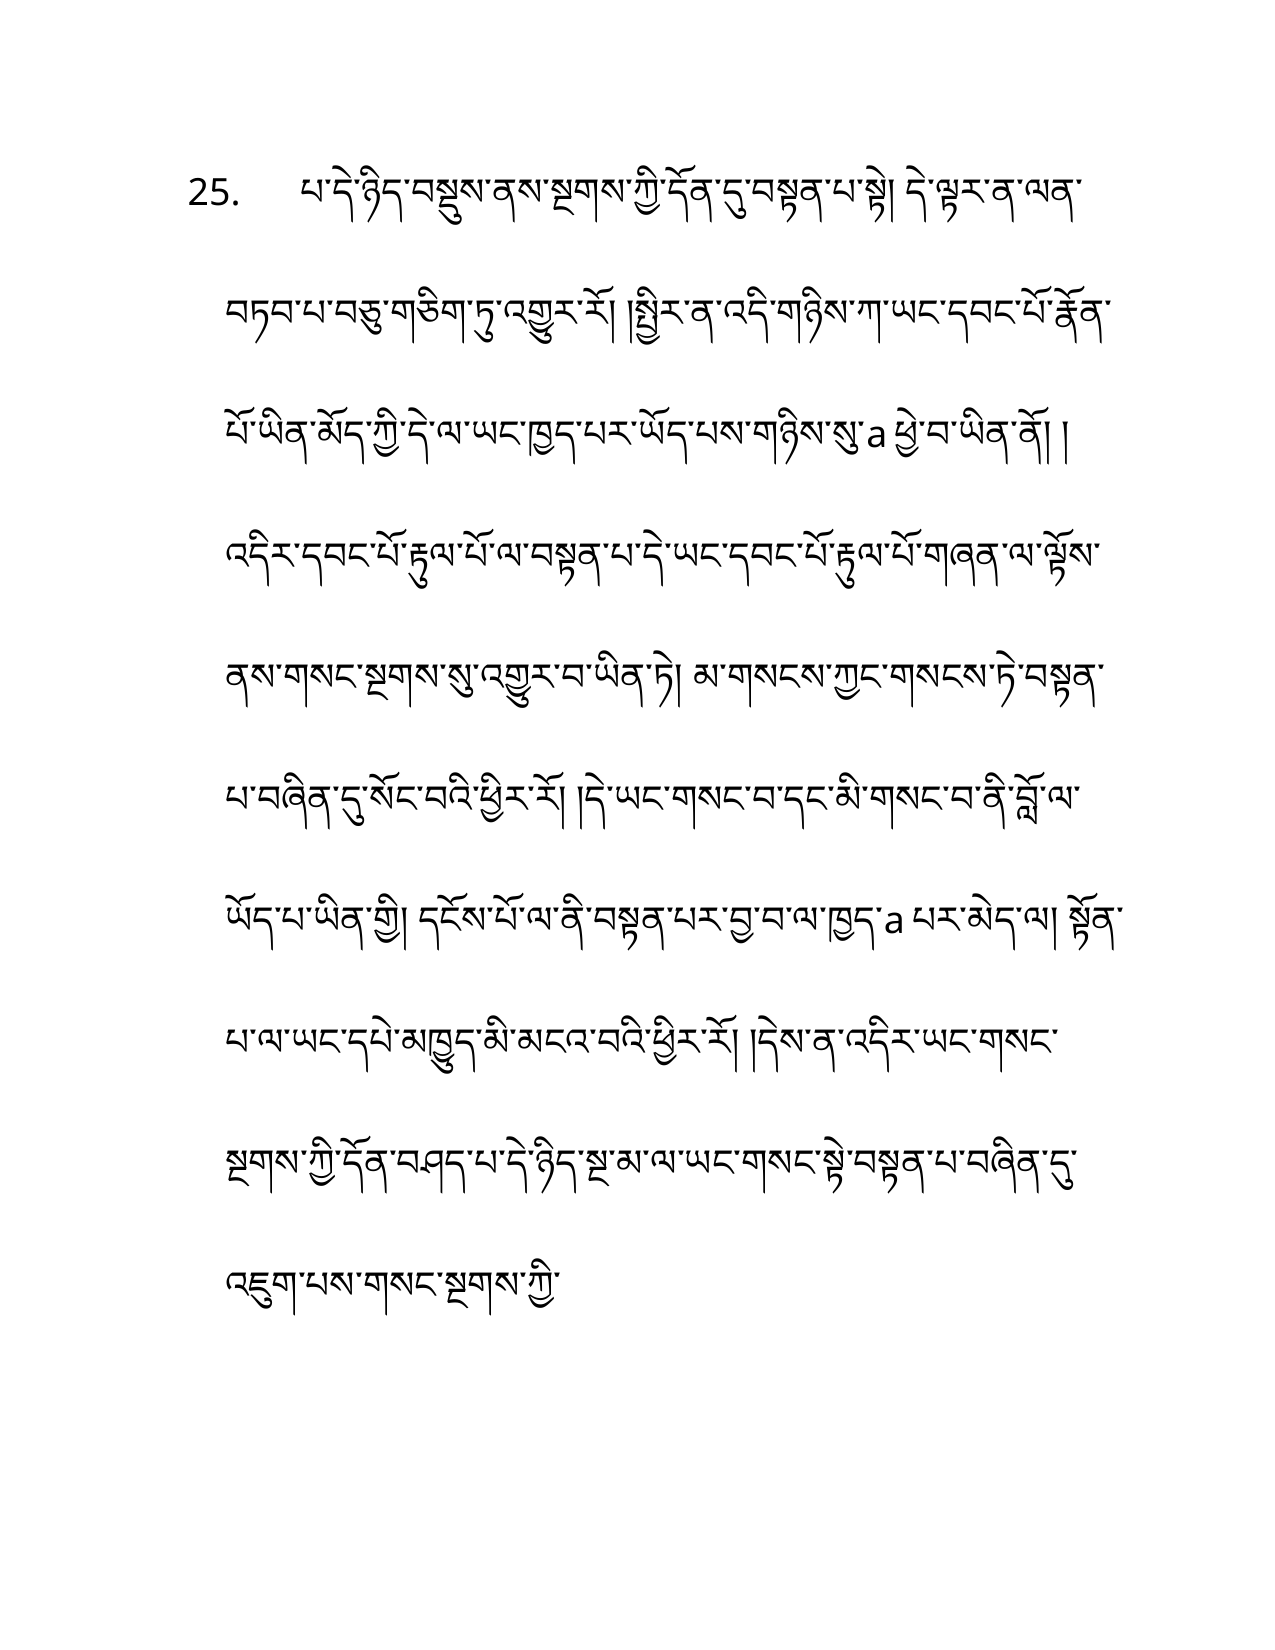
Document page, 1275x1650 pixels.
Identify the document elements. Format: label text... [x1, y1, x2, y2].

list པ་དེ་ཉིད་བསྡུས་ནས་སྔགས་ཀྱི་དོན་དུ་བསྟན་པ་སྟེ། དེ་ལྟར་ན་ལན་བཏབ་པ་བཅུ་གཅིག་ཏུ་འགྱུར་རོ། །སྤྱིར་ན་འདི་གཉིས་ཀ་ཡང་དབང་པོ་རྣོན་པོ་ཡིན་མོད་ཀྱི་དེ་ལ་ཡང་ཁྱད་པར་ཡོད་པས་གཉིས་སུ་aཕྱེ་བ་ཡིན་ནོ། །འདིར་དབང་པོ་རྟུལ་པོ་ལ་བསྟན་པ་དེ་ཡང་དབང་པོ་རྟུལ་པོ་གཞན་ལ་ལྟོས་ནས་གསང་སྔགས་སུ་འགྱུར་བ་ཡིན་ཏེ། མ་གསངས་ཀྱང་གསངས་ཏེ་བསྟན་པ་བཞིན་དུ་སོང་བའི་ཕྱིར་རོ། །དེ་ཡང་གསང་བ་དང་མི་གསང་བ་ནི་བློ་ལ་ཡོད་པ་ཡིན་གྱི། དངོས་པོ་ལ་ནི་བསྟན་པར་བྱ་བ་ལ་ཁྱད་aཔར་མེད་ལ། སྟོན་པ་ལ་ཡང་དཔེ་མཁྱུད་མི་མངའ་བའི་ཕྱིར་རོ། །དེས་ན་འདིར་ཡང་གསང་སྔགས་ཀྱི་དོན་བཤད་པ་དེ་ཉིད་སྔ་མ་ལ་ཡང་གསང་སྟེ་བསྟན་པ་བཞིན་དུ་འཇུག་པས་གསང་སྔགས་ཀྱི་ [187, 150, 1125, 1349]
